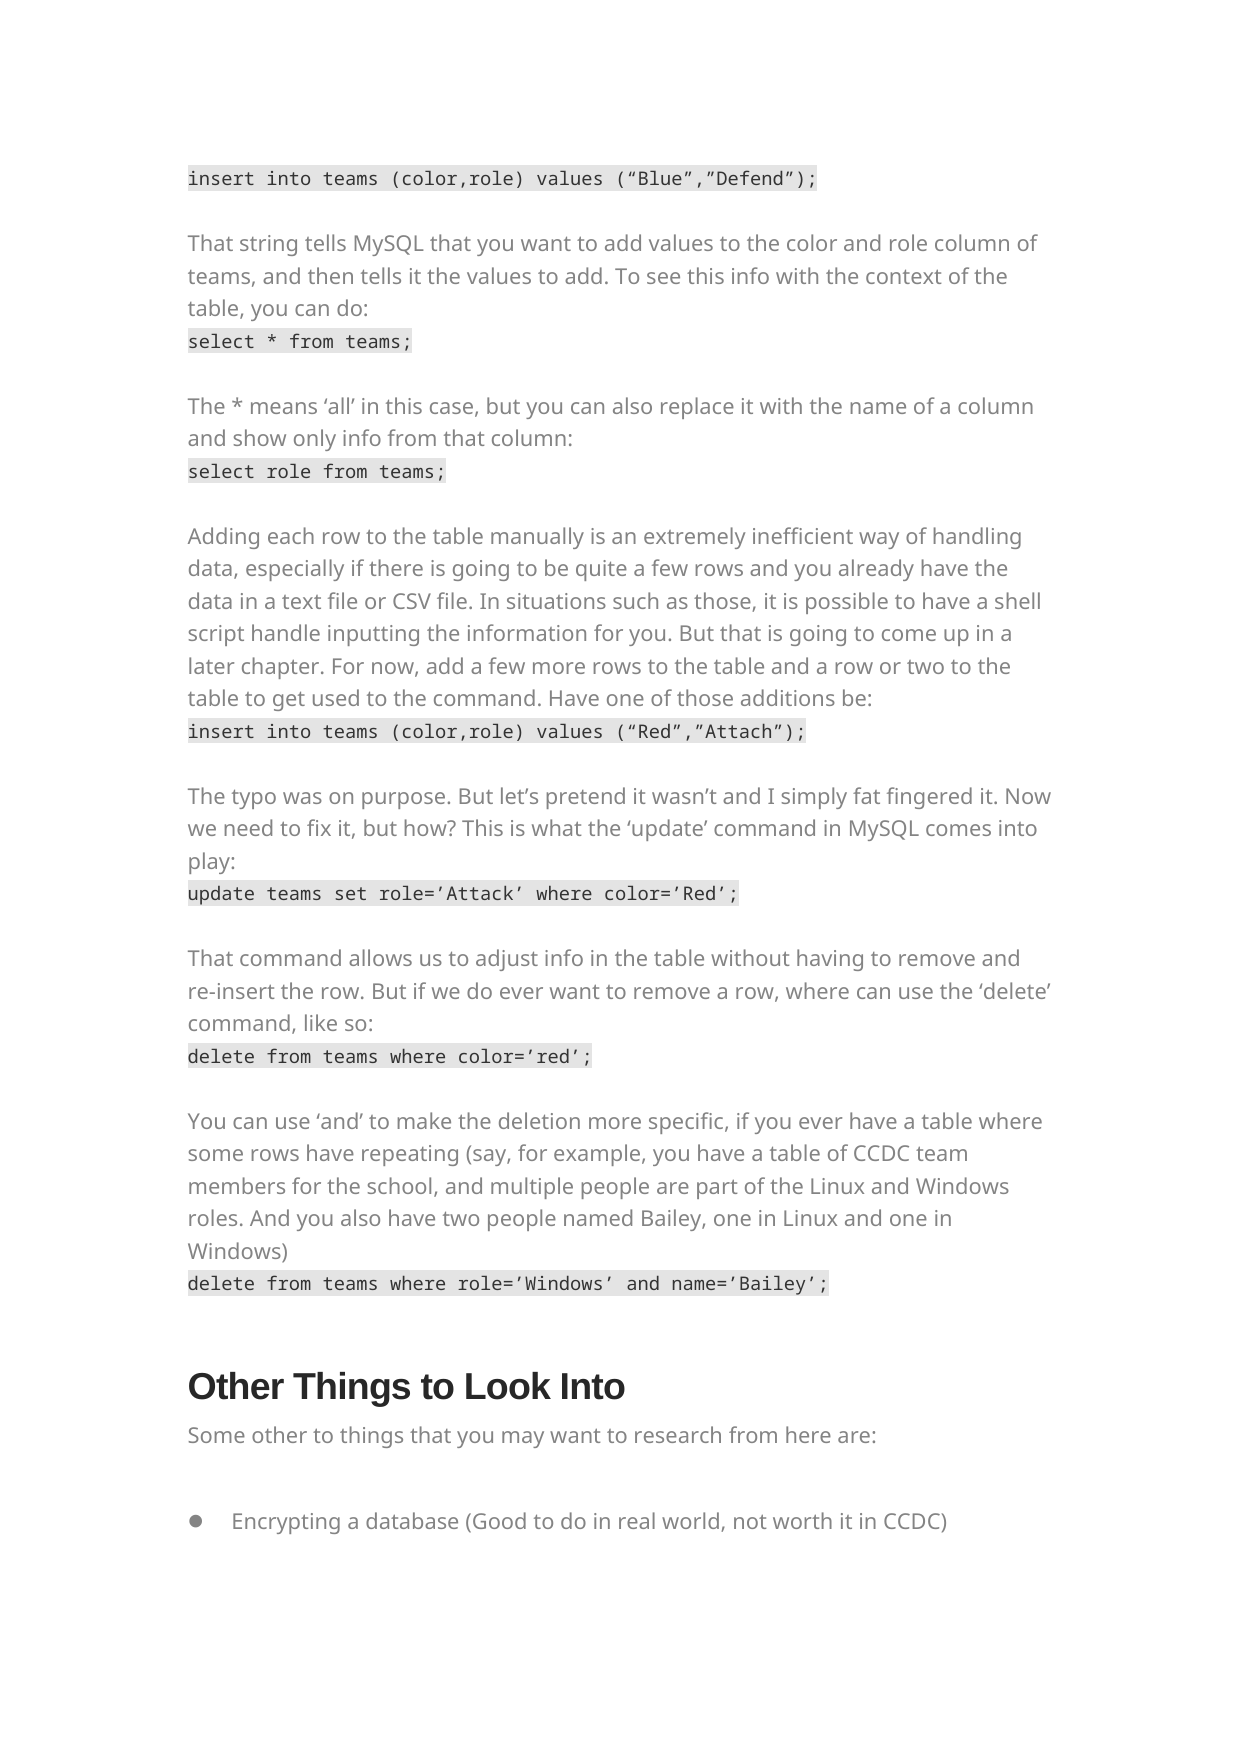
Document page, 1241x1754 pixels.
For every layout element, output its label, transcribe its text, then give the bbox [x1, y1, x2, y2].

text Other Things to Look Into Some other to things that you may want to research from here are: [187, 1353, 1053, 1451]
list Encrypting a database (Good to do in real world, not worth it in CCDC) [187, 1504, 1053, 1537]
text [187, 162, 1053, 1299]
